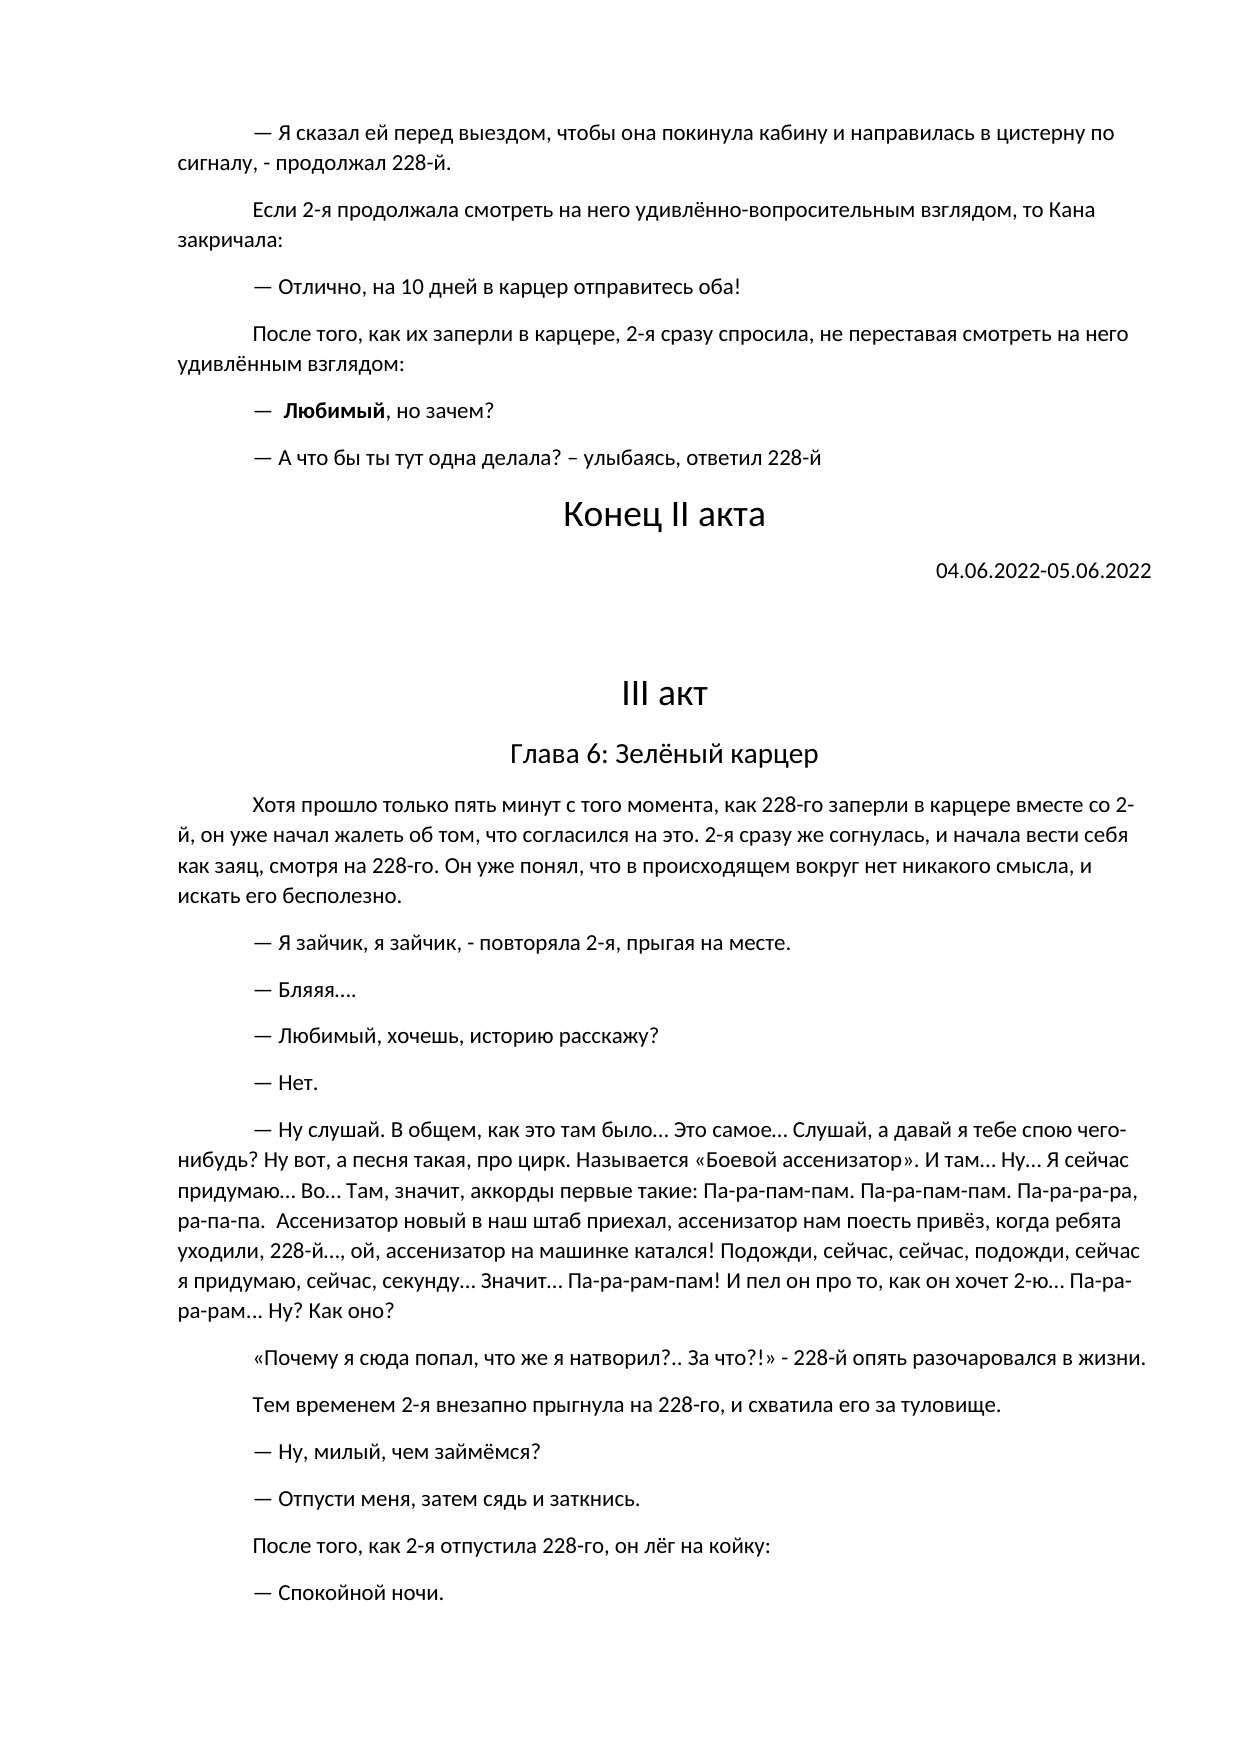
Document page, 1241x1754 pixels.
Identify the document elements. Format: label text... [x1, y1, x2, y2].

text — Спокойной ночи. [177, 1578, 1152, 1606]
text — Бляяя…. [177, 975, 1152, 1003]
text — Я зайчик, я зайчик, - повторяла 2-я, прыгая на месте. [177, 928, 1152, 956]
text III акт [177, 669, 1152, 715]
text — Отлично, на 10 дней в карцер отправитесь оба! [177, 272, 1152, 300]
text После того, как 2-я отпустила 228-го, он лёг на койку: [177, 1531, 1152, 1559]
text — Любимый, но зачем? [177, 396, 1152, 424]
text — Я сказал ей перед выездом, чтобы она покинула кабину и направилась в цистерну по сигналу, - продолжал 228-й. [177, 118, 1152, 176]
text Если 2-я продолжала смотреть на него удивлённо-вопросительным взглядом, то Кана закричала: [177, 195, 1152, 253]
text — Ну слушай. В общем, как это там было… Это самое… Слушай, а давай я тебе спою чего-нибудь? Ну вот, а песня такая, про цирк. Называется «Боевой ассенизатор». И там… Ну… Я сейчас придумаю… Во… Там, значит, аккорды первые такие: Па-ра-пам-пам. Па-ра-пам-пам. Па-ра-ра-ра, ра-па-па. Ассенизатор новый в наш штаб приехал, ассенизатор нам поесть привёз, когда ребята уходили, 228-й…, ой, ассенизатор на машинке катался! Подожди, сейчас, сейчас, подожди, сейчас я придумаю, сейчас, секунду… Значит… Па-ра-рам-пам! И пел он про то, как он хочет 2-ю… Па-ра-ра-рам... Ну? Как оно? [177, 1115, 1152, 1325]
text 04.06.2022-05.06.2022 [177, 556, 1152, 584]
text — Ну, милый, чем займёмся? [177, 1437, 1152, 1465]
text «Почему я сюда попал, что же я натворил?.. За что?!» - 228-й опять разочаровался в жизни. [177, 1343, 1152, 1372]
text — Любимый, хочешь, историю расскажу? [177, 1022, 1152, 1050]
text Тем временем 2-я внезапно прыгнула на 228-го, и схватила его за туловище. [177, 1390, 1152, 1418]
text — А что бы ты тут одна делала? – улыбаясь, ответил 228-й [177, 443, 1152, 471]
text — Нет. [177, 1068, 1152, 1097]
text Глава 6: Зелёный карцер [177, 735, 1152, 771]
text После того, как их заперли в карцере, 2-я сразу спросила, не переставая смотреть на него удивлённым взглядом: [177, 319, 1152, 377]
text — Отпусти меня, затем сядь и заткнись. [177, 1484, 1152, 1512]
text Конец II акта [177, 490, 1152, 536]
text Хотя прошло только пять минут с того момента, как 228-го заперли в карцере вместе со 2-й, он уже начал жалеть об том, что согласился на это. 2-я сразу же согнулась, и начала вести себя как заяц, смотря на 228-го. Он уже понял, что в происходящем вокруг нет никакого смысла, и искать его бесполезно. [177, 790, 1152, 909]
